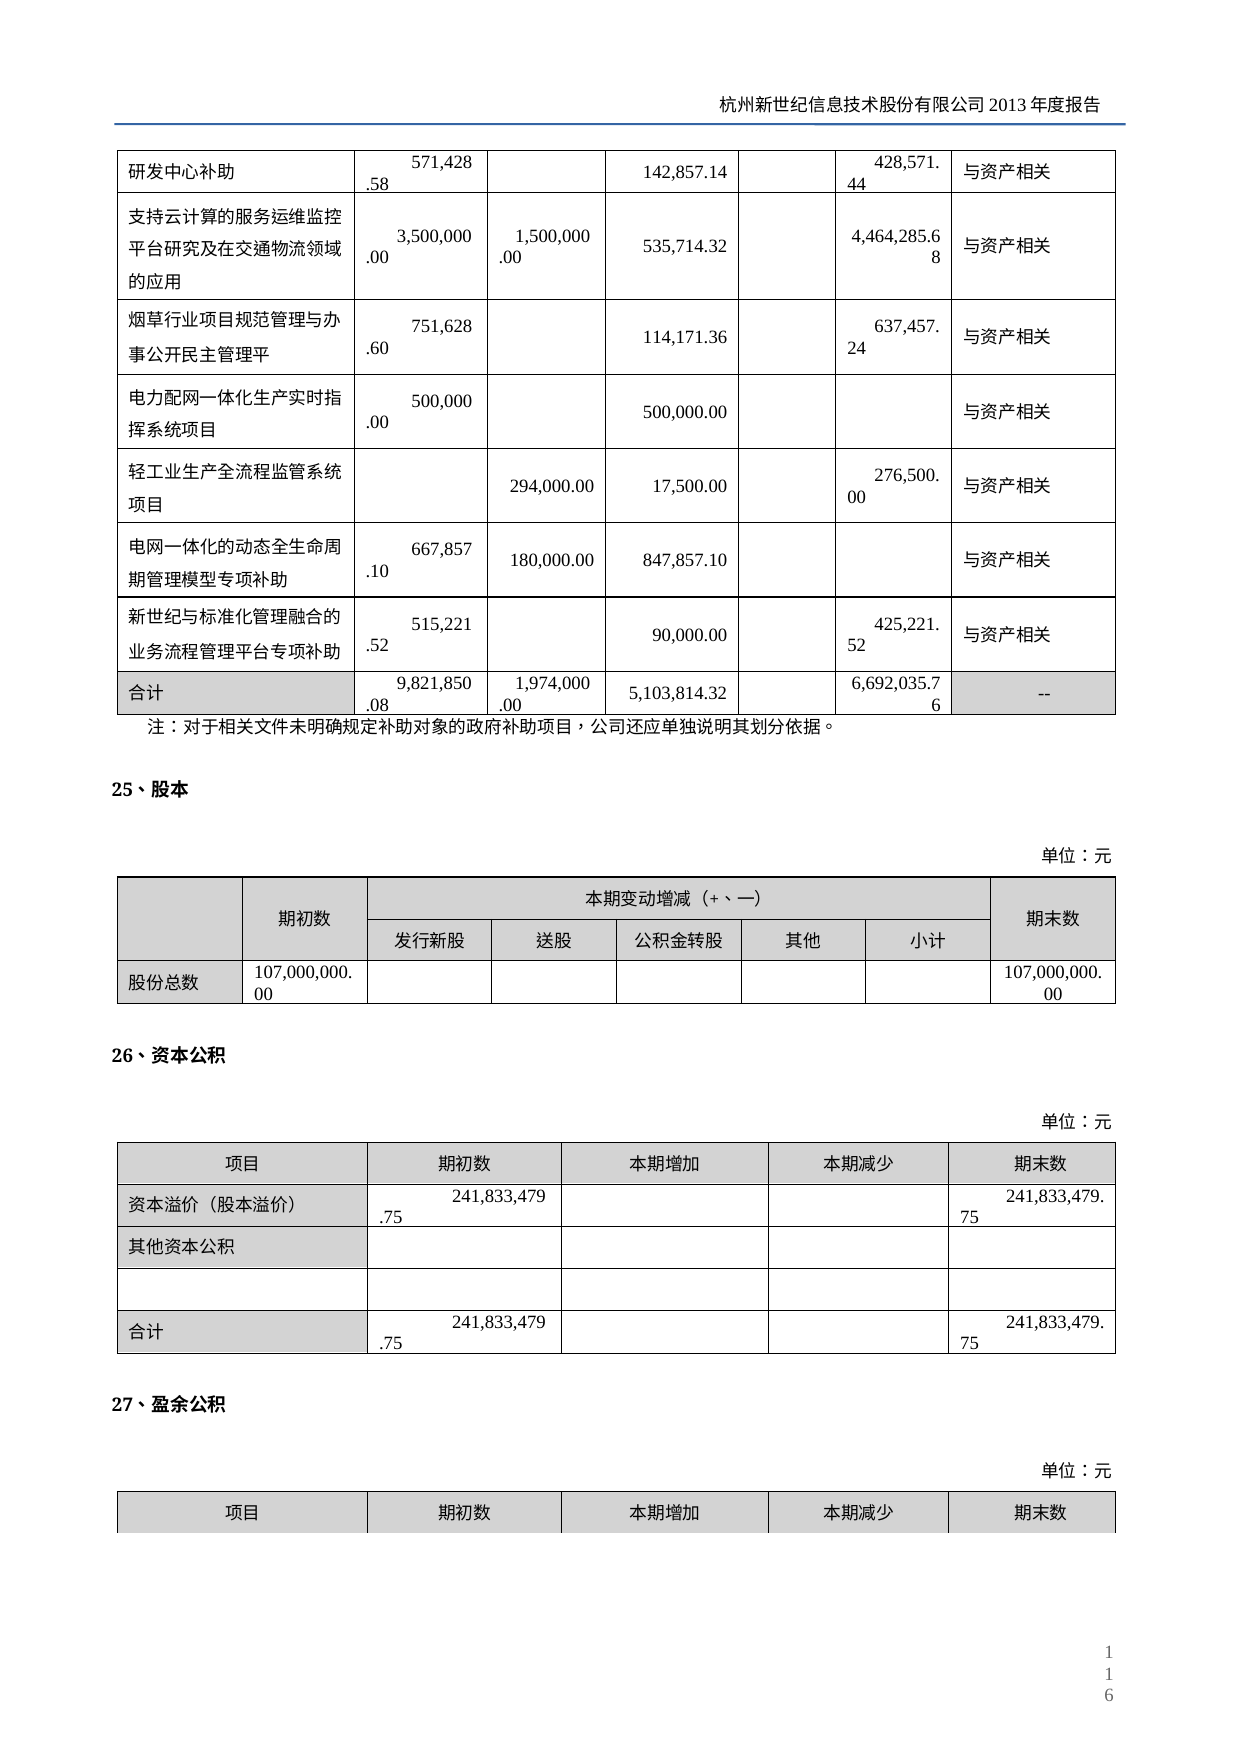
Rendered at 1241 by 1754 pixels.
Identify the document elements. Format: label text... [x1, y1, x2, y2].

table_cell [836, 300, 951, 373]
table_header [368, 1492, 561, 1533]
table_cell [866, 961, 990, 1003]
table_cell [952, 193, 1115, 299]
text 单位：元 [1041, 844, 1121, 868]
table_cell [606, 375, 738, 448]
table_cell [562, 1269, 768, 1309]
text 27、盈余公积 [112, 1391, 1121, 1417]
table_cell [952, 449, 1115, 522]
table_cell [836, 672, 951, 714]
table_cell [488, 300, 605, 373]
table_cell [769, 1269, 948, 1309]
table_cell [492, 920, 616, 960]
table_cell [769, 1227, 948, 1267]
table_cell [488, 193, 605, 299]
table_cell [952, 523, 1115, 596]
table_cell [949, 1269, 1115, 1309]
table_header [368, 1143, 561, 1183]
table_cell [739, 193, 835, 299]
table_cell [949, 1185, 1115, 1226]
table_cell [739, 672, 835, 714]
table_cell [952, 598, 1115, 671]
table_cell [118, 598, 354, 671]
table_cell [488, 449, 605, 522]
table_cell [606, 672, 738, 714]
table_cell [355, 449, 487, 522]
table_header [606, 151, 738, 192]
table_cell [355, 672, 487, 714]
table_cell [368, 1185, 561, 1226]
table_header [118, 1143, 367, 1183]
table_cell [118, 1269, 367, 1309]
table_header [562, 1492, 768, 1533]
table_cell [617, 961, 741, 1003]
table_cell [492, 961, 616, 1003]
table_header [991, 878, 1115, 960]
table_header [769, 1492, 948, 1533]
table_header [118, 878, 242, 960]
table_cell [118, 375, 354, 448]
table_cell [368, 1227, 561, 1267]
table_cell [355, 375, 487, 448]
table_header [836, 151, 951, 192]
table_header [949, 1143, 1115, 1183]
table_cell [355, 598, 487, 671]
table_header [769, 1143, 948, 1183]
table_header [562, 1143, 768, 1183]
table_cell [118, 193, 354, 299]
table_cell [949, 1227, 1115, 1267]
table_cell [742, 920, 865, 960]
text 26、资本公积 [112, 1042, 1121, 1067]
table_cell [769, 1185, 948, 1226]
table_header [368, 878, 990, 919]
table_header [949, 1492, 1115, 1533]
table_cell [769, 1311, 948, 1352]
text 单位：元 [1041, 1109, 1121, 1133]
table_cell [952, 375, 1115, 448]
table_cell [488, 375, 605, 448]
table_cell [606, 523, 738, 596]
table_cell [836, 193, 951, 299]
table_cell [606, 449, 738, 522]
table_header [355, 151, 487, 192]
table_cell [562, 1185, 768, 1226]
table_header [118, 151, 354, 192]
text 注：对于相关文件未明确规定补助对象的政府补助项目，公司还应单独说明其划分依据。 [148, 715, 1121, 739]
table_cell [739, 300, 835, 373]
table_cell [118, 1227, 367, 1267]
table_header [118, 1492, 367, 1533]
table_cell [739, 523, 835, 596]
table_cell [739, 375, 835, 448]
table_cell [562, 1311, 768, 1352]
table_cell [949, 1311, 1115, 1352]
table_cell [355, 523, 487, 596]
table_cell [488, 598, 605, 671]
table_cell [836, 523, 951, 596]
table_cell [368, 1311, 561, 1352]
text 25、股本 [112, 777, 1121, 802]
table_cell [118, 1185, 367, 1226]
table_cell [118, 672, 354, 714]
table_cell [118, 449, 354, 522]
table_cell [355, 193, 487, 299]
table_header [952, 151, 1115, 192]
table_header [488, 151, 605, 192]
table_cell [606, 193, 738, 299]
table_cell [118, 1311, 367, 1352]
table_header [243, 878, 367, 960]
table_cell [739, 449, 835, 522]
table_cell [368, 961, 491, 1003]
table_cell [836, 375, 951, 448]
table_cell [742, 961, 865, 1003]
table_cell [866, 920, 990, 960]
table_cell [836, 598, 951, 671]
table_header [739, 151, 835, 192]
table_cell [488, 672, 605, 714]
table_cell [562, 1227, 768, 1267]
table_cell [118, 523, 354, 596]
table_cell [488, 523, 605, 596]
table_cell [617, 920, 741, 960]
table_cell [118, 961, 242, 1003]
text 单位：元 [1041, 1458, 1121, 1482]
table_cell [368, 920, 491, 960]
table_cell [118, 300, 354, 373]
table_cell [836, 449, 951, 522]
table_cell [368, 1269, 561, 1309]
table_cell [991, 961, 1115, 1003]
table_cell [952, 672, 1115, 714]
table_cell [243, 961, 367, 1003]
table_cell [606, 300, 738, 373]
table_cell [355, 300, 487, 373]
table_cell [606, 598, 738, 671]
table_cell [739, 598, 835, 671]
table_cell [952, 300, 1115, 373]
